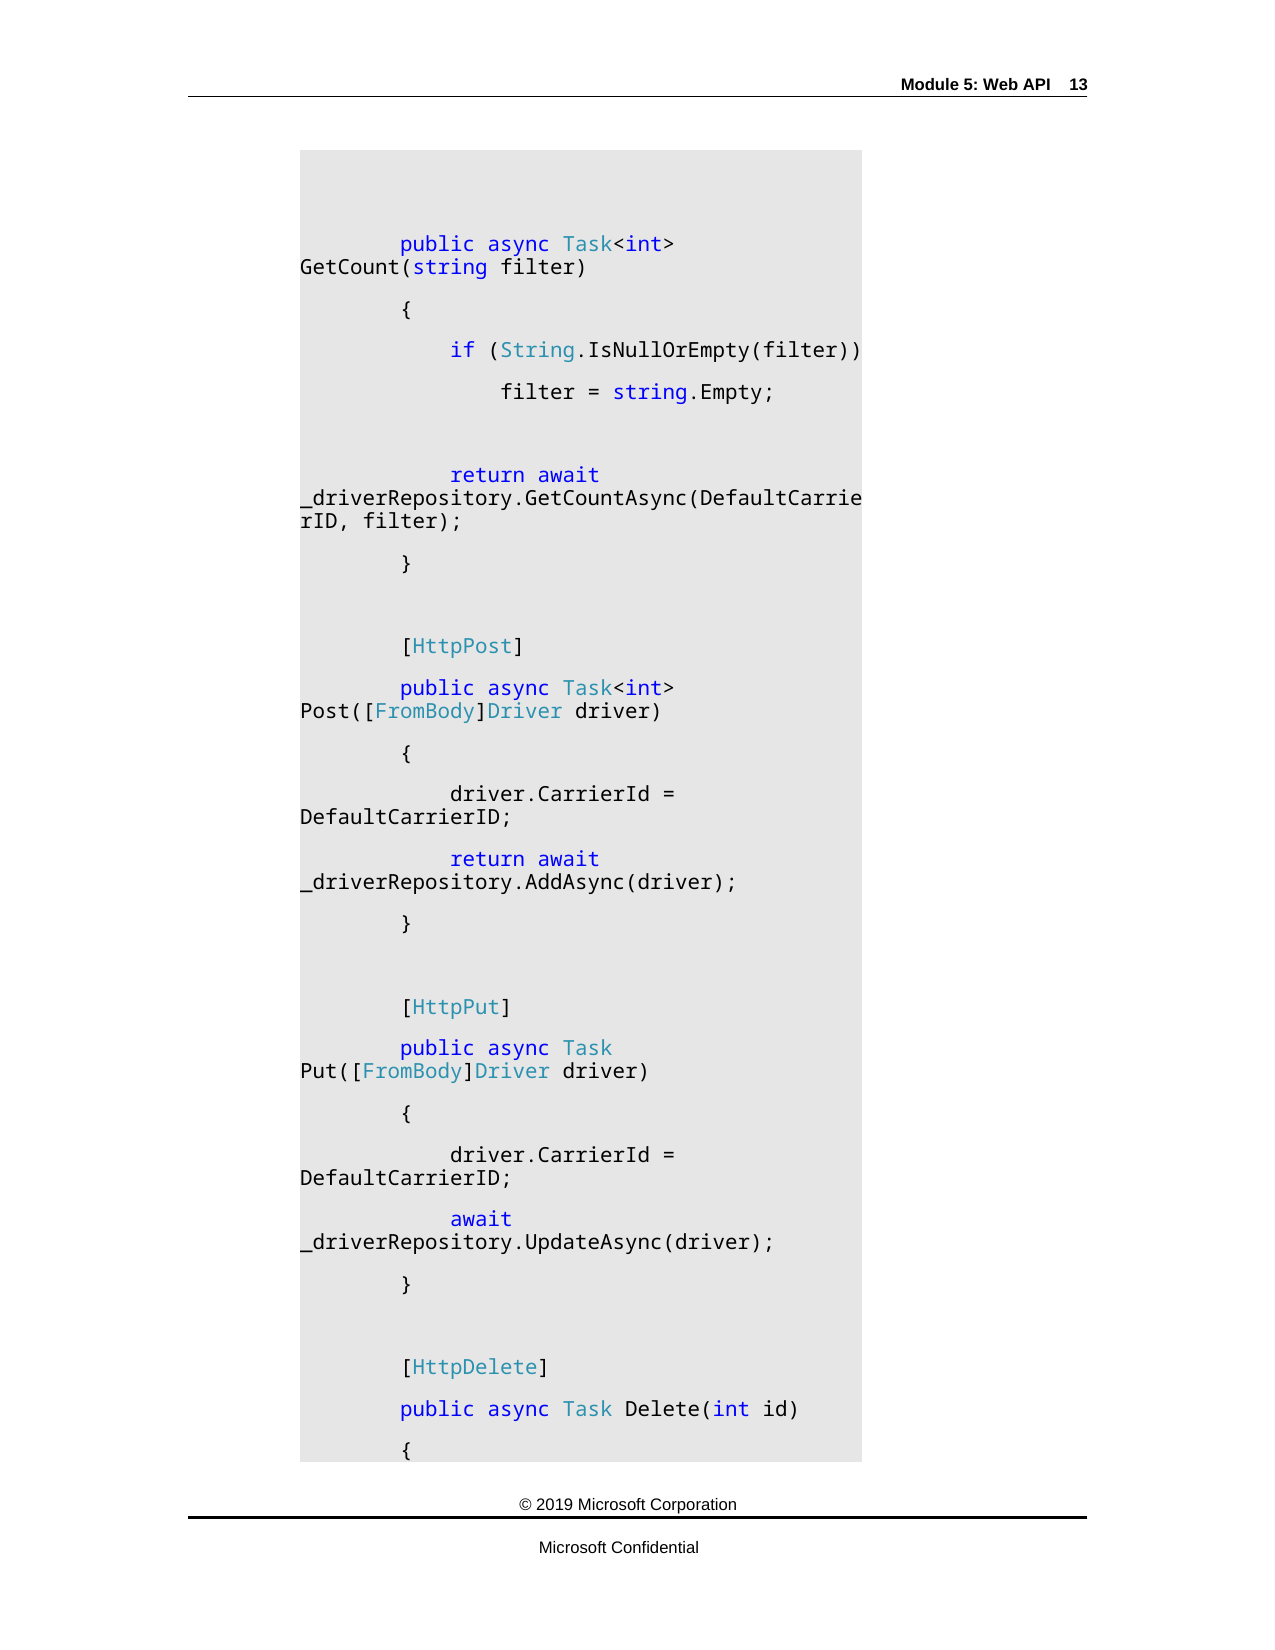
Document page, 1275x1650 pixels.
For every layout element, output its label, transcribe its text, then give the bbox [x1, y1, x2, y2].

text return await _driverRepository.GetCountAsync(DefaultCarrierID, filter); [300, 464, 862, 533]
text public async Task Put([FromBody]Driver driver) [300, 1037, 862, 1083]
text { [300, 298, 862, 321]
text { [300, 1102, 862, 1125]
text { [300, 742, 862, 764]
text public async Task<int> GetCount(string filter) [300, 233, 862, 279]
text public async Task Delete(int id) [300, 1398, 862, 1421]
text [HttpPut] [300, 996, 862, 1019]
text { [300, 1439, 862, 1462]
text driver.CarrierId = DefaultCarrierID; [300, 1144, 862, 1189]
text } [300, 1273, 862, 1296]
text } [300, 552, 862, 575]
text filter = string.Empty; [300, 381, 862, 404]
text if (String.IsNullOrEmpty(filter)) [300, 339, 862, 362]
text await _driverRepository.UpdateAsync(driver); [300, 1208, 862, 1254]
text driver.CarrierId = DefaultCarrierID; [300, 783, 862, 829]
text [HttpPost] [300, 635, 862, 658]
text [HttpDelete] [300, 1356, 862, 1379]
text } [300, 912, 862, 935]
text public async Task<int> Post([FromBody]Driver driver) [300, 677, 862, 723]
text return await _driverRepository.AddAsync(driver); [300, 848, 862, 894]
